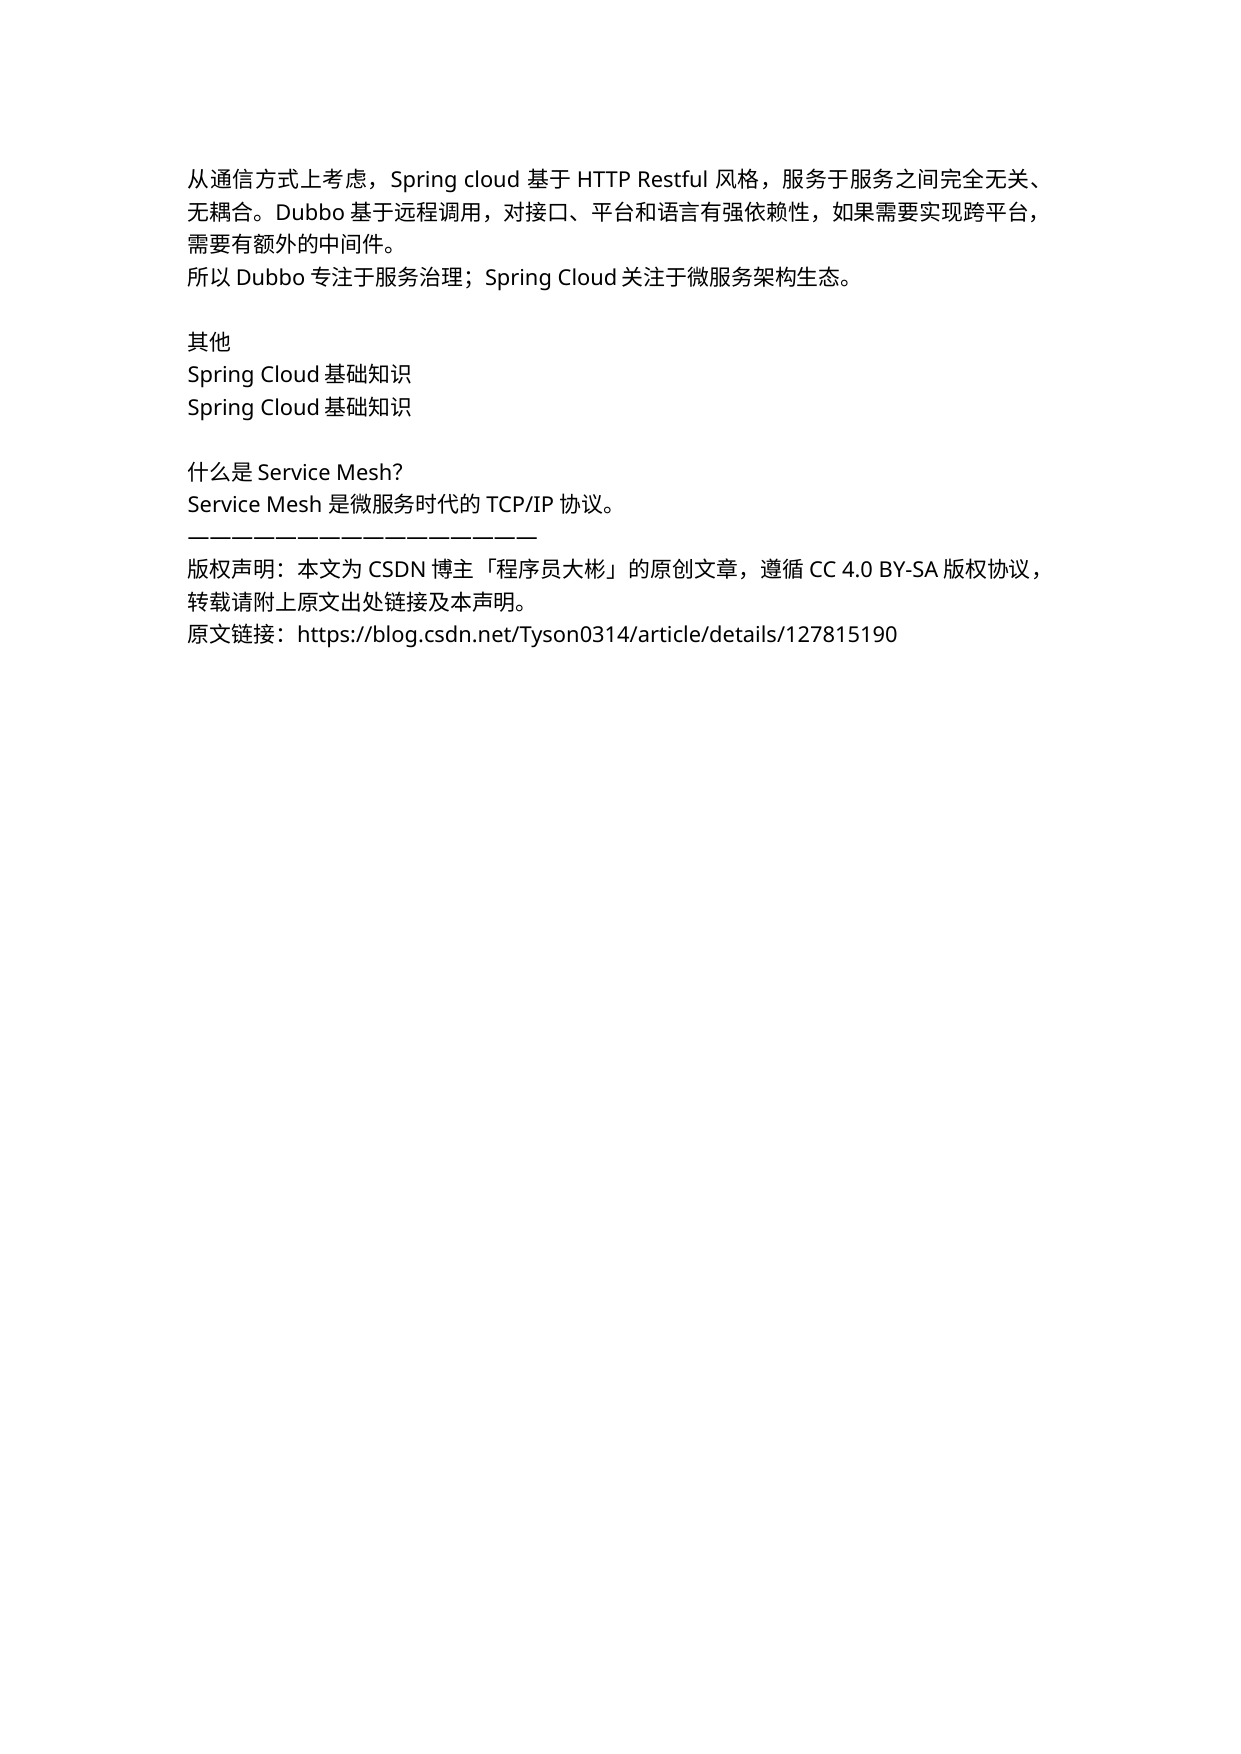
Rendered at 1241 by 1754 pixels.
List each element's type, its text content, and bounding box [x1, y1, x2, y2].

text Spring Cloud基础知识 [187, 389, 1053, 422]
text 原文链接：https://blog.csdn.net/Tyson0314/article/details/127815190 [187, 617, 1053, 649]
text 什么是Service Mesh？ [187, 454, 1053, 487]
text 从通信方式上考虑，Spring cloud 基于HTTP Restful 风格，服务于服务之间完全无关、无耦合。Dubbo 基于远程调用，对接口、平台和语言有强依赖性，如果需要实现跨平台，需要有额外的中间件。 [187, 162, 1053, 259]
text 其他 [187, 324, 1053, 357]
text Service Mesh 是微服务时代的 TCP/IP 协议。 [187, 487, 1053, 519]
text Spring Cloud基础知识 [187, 357, 1053, 389]
text 所以Dubbo专注于服务治理；Spring Cloud关注于微服务架构生态。 [187, 259, 1053, 292]
text 版权声明：本文为CSDN博主「程序员大彬」的原创文章，遵循CC 4.0 BY-SA版权协议，转载请附上原文出处链接及本声明。 [187, 552, 1053, 617]
text ———————————————— [187, 519, 1053, 552]
